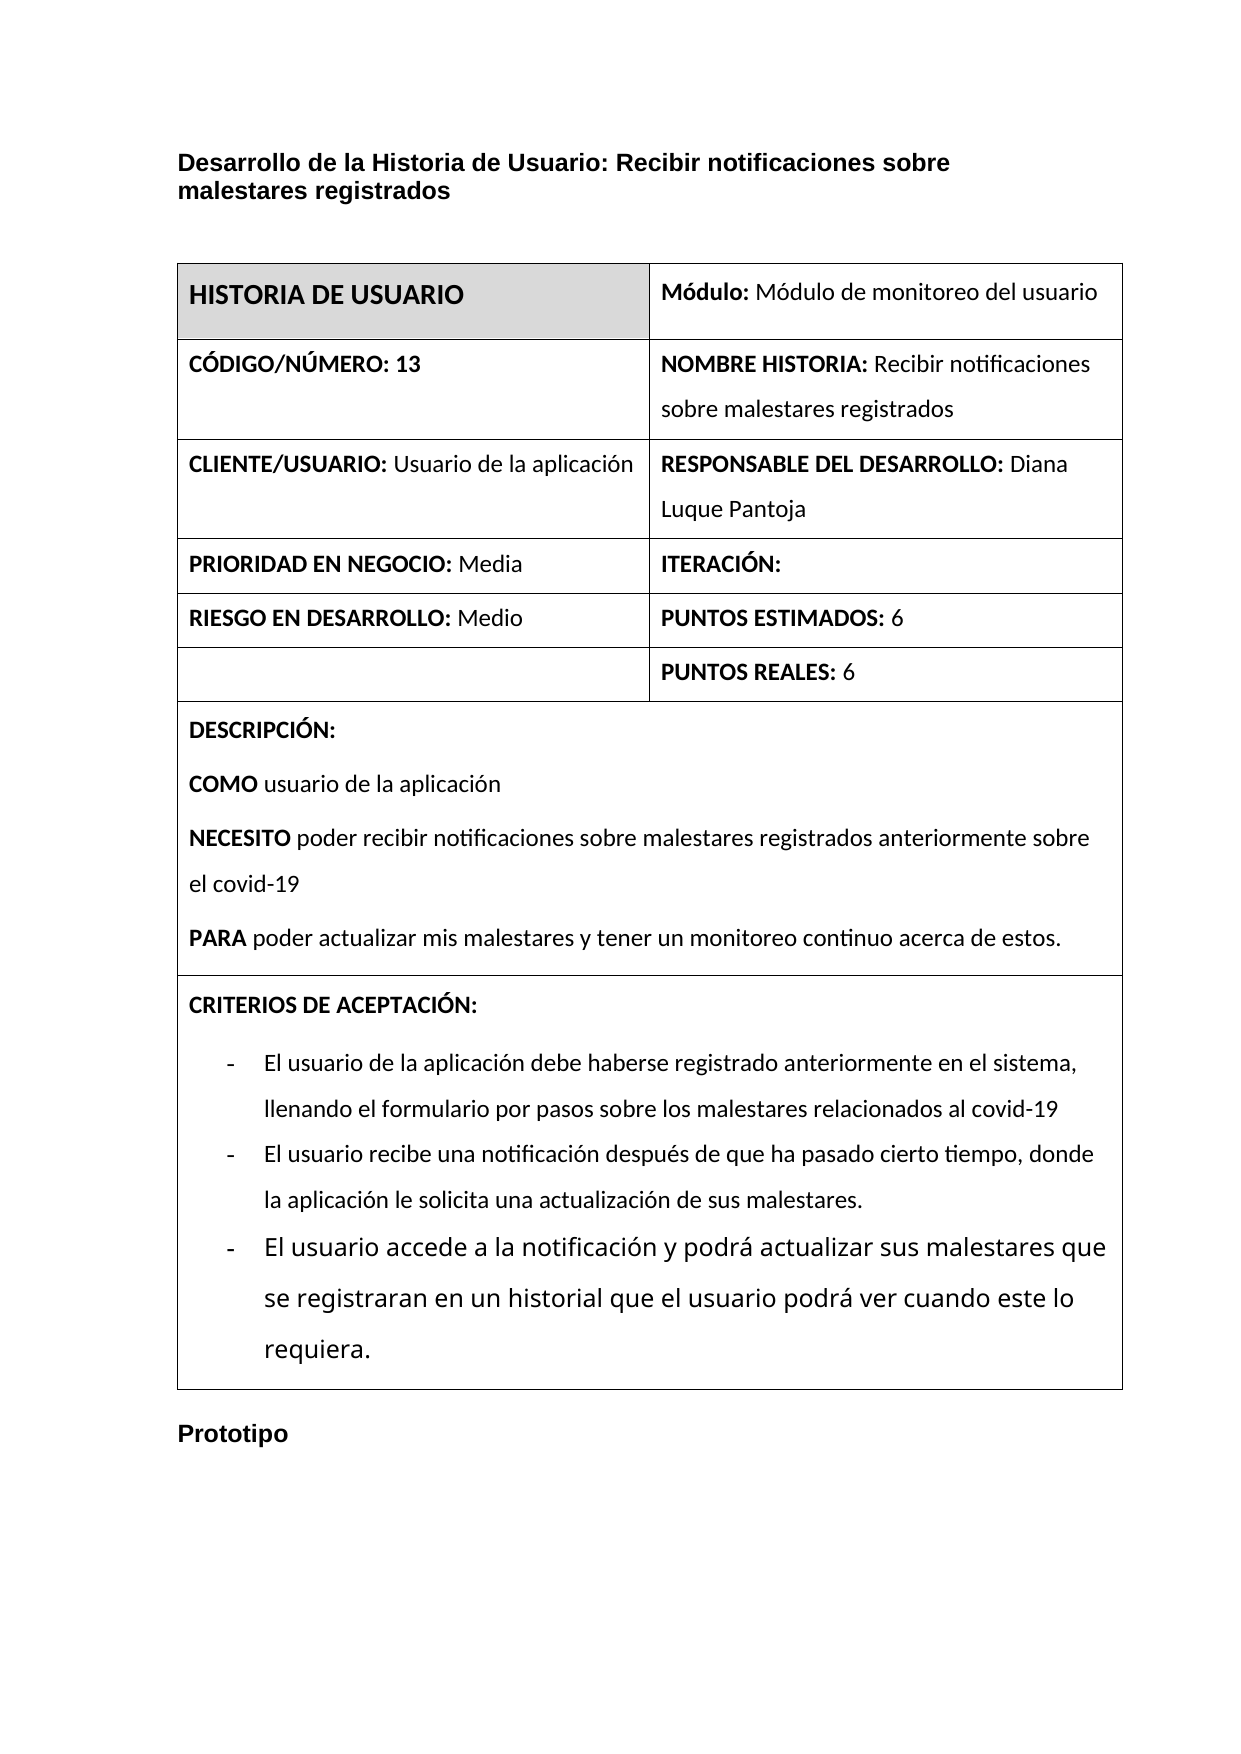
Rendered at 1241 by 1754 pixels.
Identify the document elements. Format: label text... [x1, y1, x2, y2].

table_header HISTORIA DE USUARIO [178, 264, 649, 338]
table_cell CÓDIGO/NÚMERO: 13 [178, 340, 649, 438]
table_cell DESCRIPCIÓN: COMO usuario de la aplicación NECESITO poder recibir notificaciones sobre malestares registrados anteriormente sobre el covid-19 PARA poder actualizar mis malestares y tener un monitoreo continuo acerca de estos. [178, 702, 1122, 975]
table_cell [178, 648, 649, 701]
table_cell CLIENTE/USUARIO: Usuario de la aplicación [178, 440, 649, 538]
text Desarrollo de la Historia de Usuario: Recibir notificaciones sobre malestares registrados [177, 148, 1063, 205]
table_cell RESPONSABLE DEL DESARROLLO: Diana Luque Pantoja [650, 440, 1122, 538]
table_cell NOMBRE HISTORIA: Recibir notificaciones sobre malestares registrados [650, 340, 1122, 438]
table_cell ITERACIÓN: [650, 539, 1122, 592]
table_cell RIESGO EN DESARROLLO: Medio [178, 594, 649, 647]
table_cell CRITERIOS DE ACEPTACIÓN: El usuario de la aplicación debe haberse registrado anteriormente en el sistema, llenando el formulario por pasos sobre los malestares relacionados al covid-19 El usuario recibe una notificación después de que ha pasado cierto tiempo, donde la aplicación le solicita una actualización de sus malestares. El usuario accede a la notificación y podrá actualizar sus malestares que se registraran en un historial que el usuario podrá ver cuando este lo requiera. [178, 976, 1122, 1389]
table_cell PUNTOS ESTIMADOS: 6 [650, 594, 1122, 647]
table_cell PUNTOS REALES: 6 [650, 648, 1122, 701]
table_cell PRIORIDAD EN NEGOCIO: Media [178, 539, 649, 592]
text Prototipo [177, 1419, 1063, 1447]
table_header Módulo: Módulo de monitoreo del usuario [650, 264, 1122, 338]
